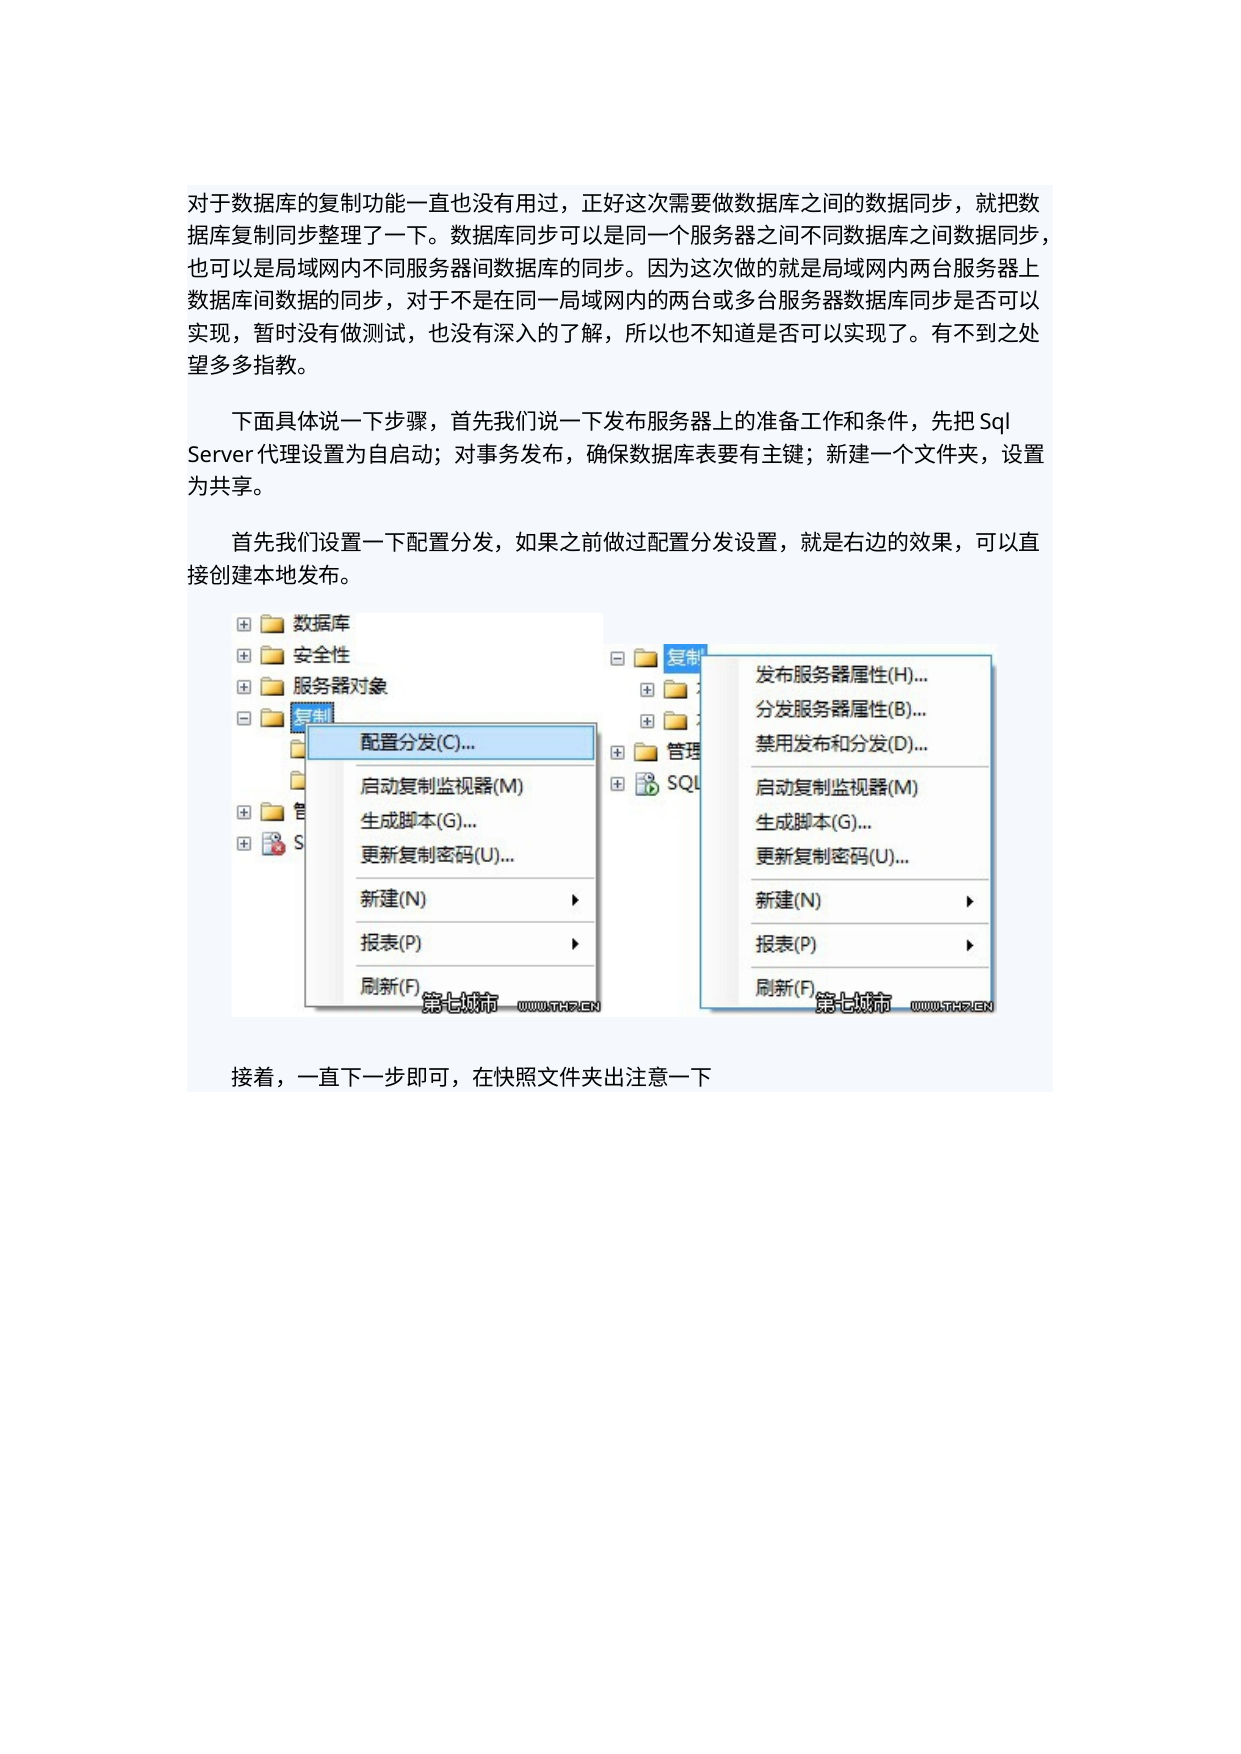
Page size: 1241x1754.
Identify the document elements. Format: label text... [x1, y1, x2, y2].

text 对于数据库的复制功能一直也没有用过，正好这次需要做数据库之间的数据同步，就把数据库复制同步整理了一下。数据库同步可以是同一个服务器之间不同数据库之间数据同步，也可以是局域网内不同服务器间数据库的同步。因为这次做的就是局域网内两台服务器上数据库间数据的同步，对于不是在同一局域网内的两台或多台服务器数据库同步是否可以实现，暂时没有做测试，也没有深入的了解，所以也不知道是否可以实现了。有不到之处望多多指教。 [187, 185, 1053, 380]
text 首先我们设置一下配置分发，如果之前做过配置分发设置，就是右边的效果，可以直接创建本地发布。 [187, 525, 1053, 590]
text 下面具体说一下步骤，首先我们说一下发布服务器上的准备工作和条件，先把Sql Server代理设置为自启动；对事务发布，确保数据库表要有主键；新建一个文件夹，设置为共享。 [187, 404, 1053, 501]
text 接着，一直下一步即可，在快照文件夹出注意一下 [187, 1059, 1053, 1092]
picture [231, 613, 997, 1017]
